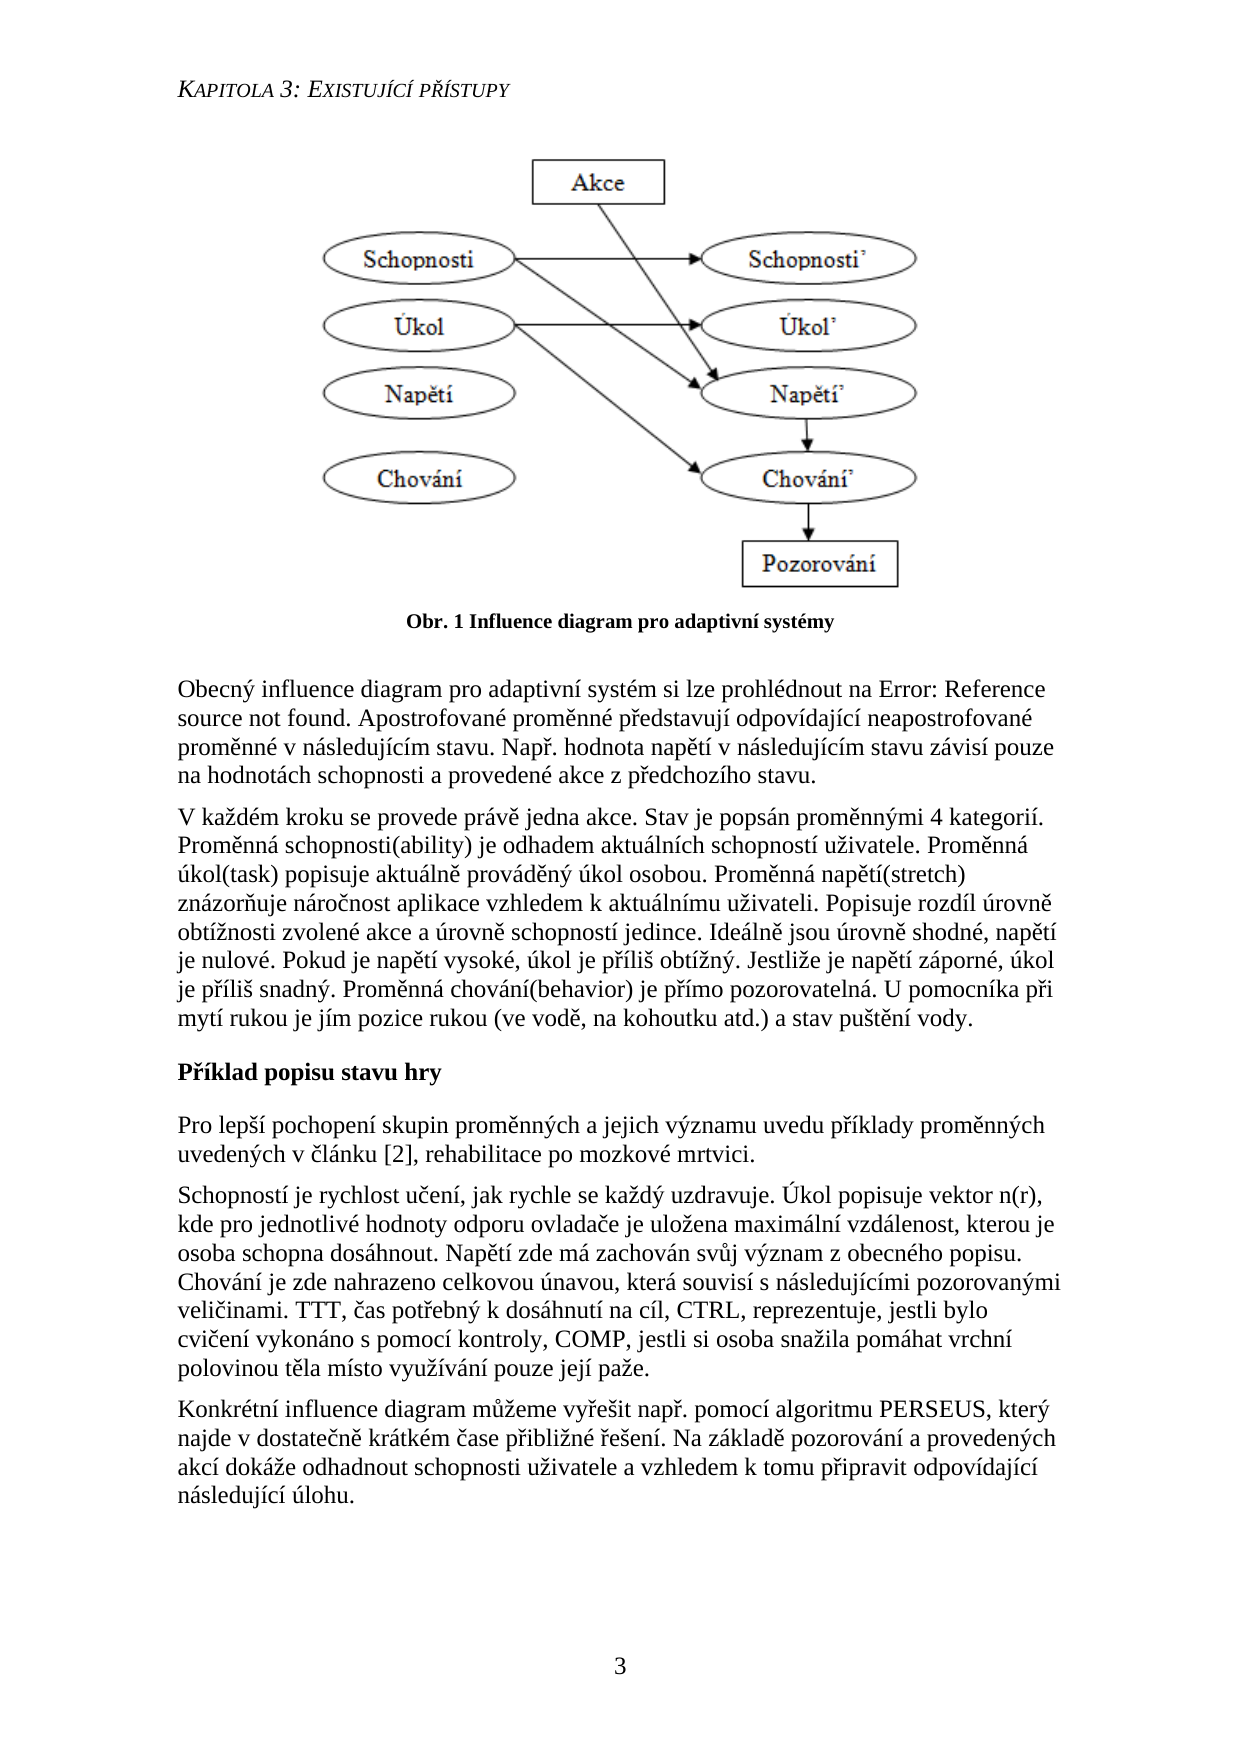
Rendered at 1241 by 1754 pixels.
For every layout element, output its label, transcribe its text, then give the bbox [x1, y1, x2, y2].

subtitle Příklad popisu stavu hry [177, 1057, 1063, 1085]
text Pro lepší pochopení skupin proměnných a jejich významu uvedu příklady proměnných uvedených v článku , rehabilitace po mozkové mrtvici. [177, 1110, 1063, 1168]
text Konkrétní influence diagram můžeme vyřešit např. pomocí algoritmu PERSEUS, který najde v dostatečně krátkém čase přibližné řešení. Na základě pozorování a provedených akcí dokáže odhadnout schopnosti uživatele a vzhledem k tomu připravit odpovídající následující úlohu. [177, 1394, 1063, 1509]
picture [313, 147, 927, 597]
text V každém kroku se provede právě jedna akce. Stav je popsán proměnnými 4 kategorií. Proměnná schopnosti(ability) je odhadem aktuálních schopností uživatele. Proměnná úkol(task) popisuje aktuálně prováděný úkol osobou. Proměnná napětí(stretch) znázorňuje náročnost aplikace vzhledem k aktuálnímu uživateli. Popisuje rozdíl úrovně obtížnosti zvolené akce a úrovně schopností jedince. Ideálně jsou úrovně shodné, napětí je nulové. Pokud je napětí vysoké, úkol je příliš obtížný. Jestliže je napětí záporné, úkol je příliš snadný. Proměnná chování(behavior) je přímo pozorovatelná. U pomocníka při mytí rukou je jím pozice rukou (ve vodě, na kohoutku atd.) a stav puštění vody. [177, 802, 1063, 1032]
text Schopností je rychlost učení, jak rychle se každý uzdravuje. Úkol popisuje vektor n(r), kde pro jednotlivé hodnoty odporu ovladače je uložena maximální vzdálenost, kterou je osoba schopna dosáhnout. Napětí zde má zachován svůj význam z obecného popisu. Chování je zde nahrazeno celkovou únavou, která souvisí s následujícími pozorovanými veličinami. TTT, čas potřebný k dosáhnutí na cíl, CTRL, reprezentuje, jestli bylo cvičení vykonáno s pomocí kontroly, COMP, jestli si osoba snažila pomáhat vrchní polovinou těla místo využívání pouze její paže. [177, 1180, 1063, 1382]
